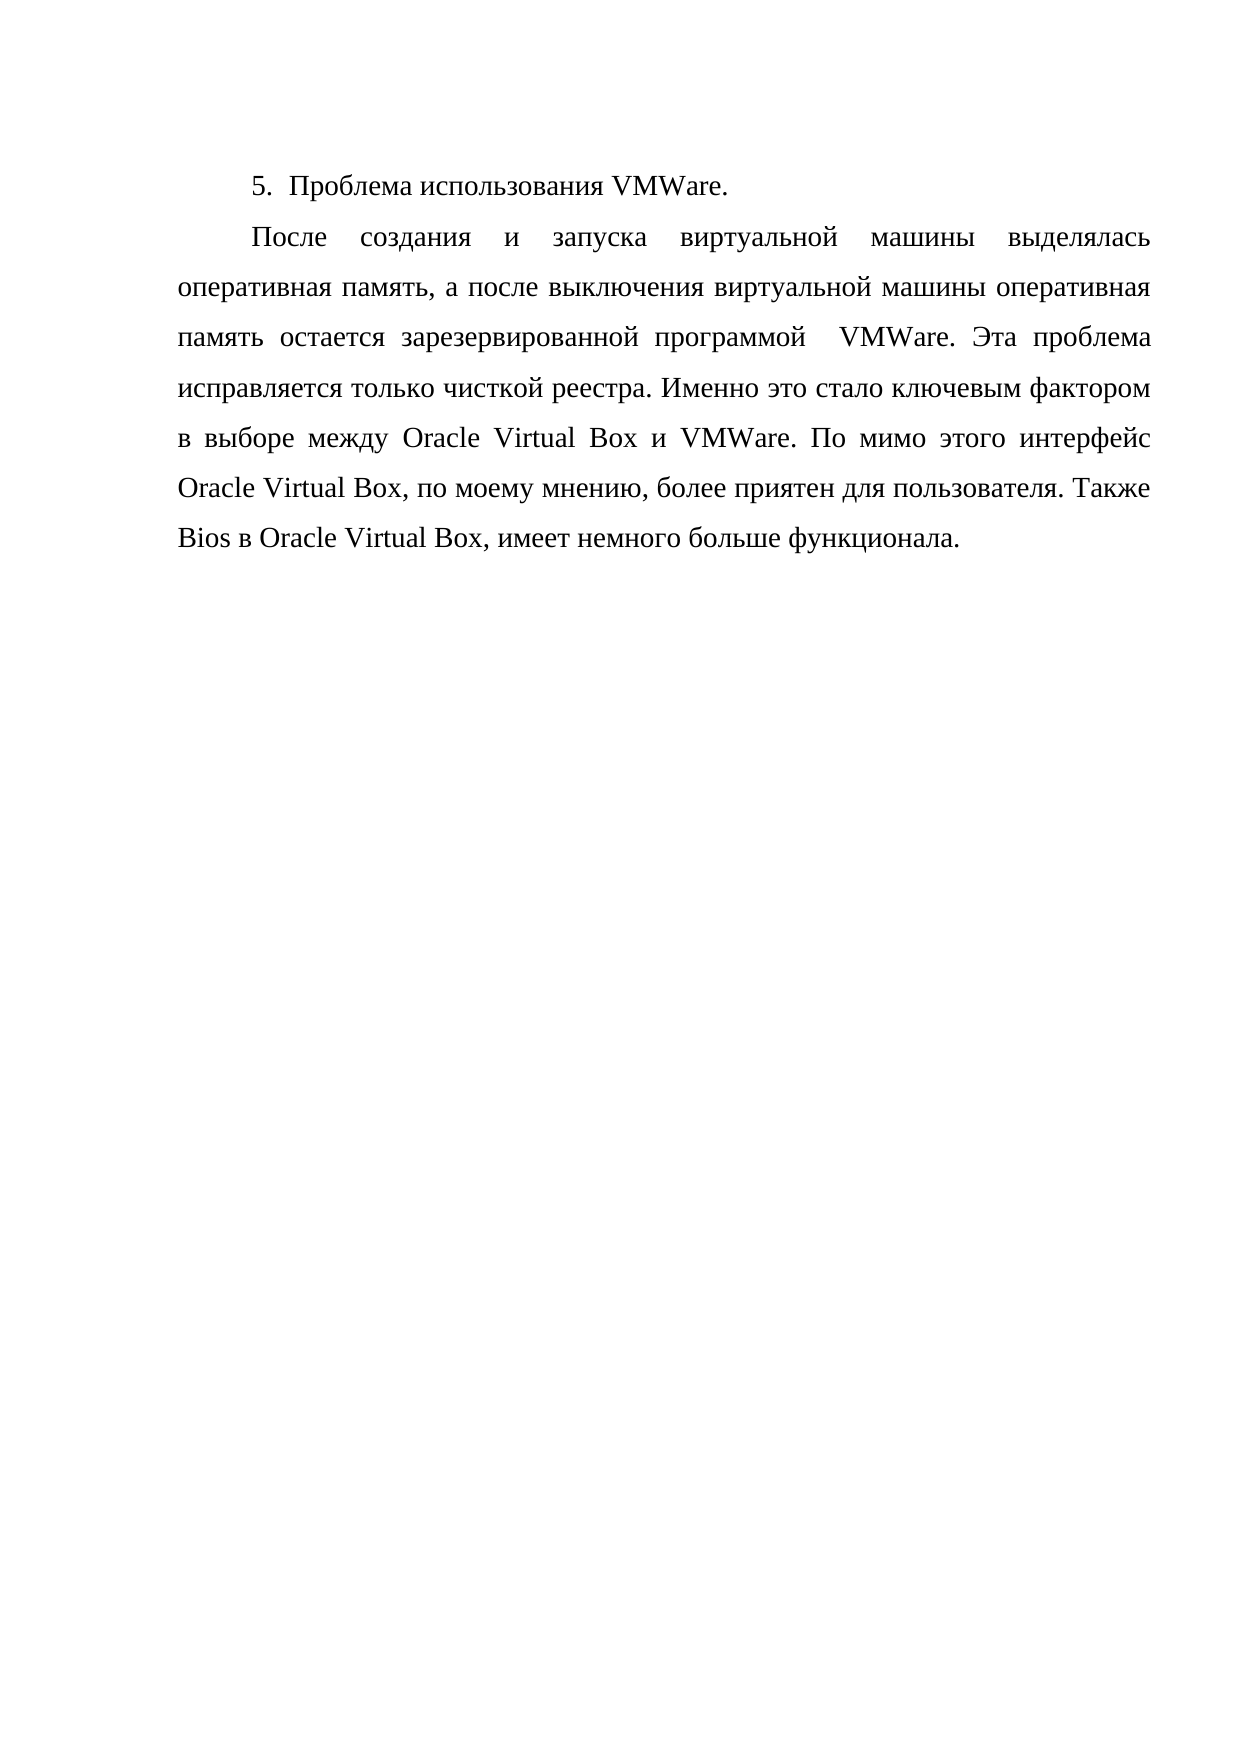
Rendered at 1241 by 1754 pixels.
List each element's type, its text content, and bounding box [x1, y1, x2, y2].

text После создания и запуска виртуальной машины выделялась оперативная память, а после выключения виртуальной машины оперативная память остается зарезервированной программой VMWare. Эта проблема исправляется только чисткой реестра. Именно это стало ключевым фактором в выборе между Oracle Virtual Box и VMWare. По мимо этого интерфейс Oracle Virtual Box, по моему мнению, более приятен для пользователя. Также Bios в Oracle Virtual Box, имеет немного больше функционала. [177, 219, 1152, 554]
list Проблема использования VMWare. [251, 168, 1152, 202]
